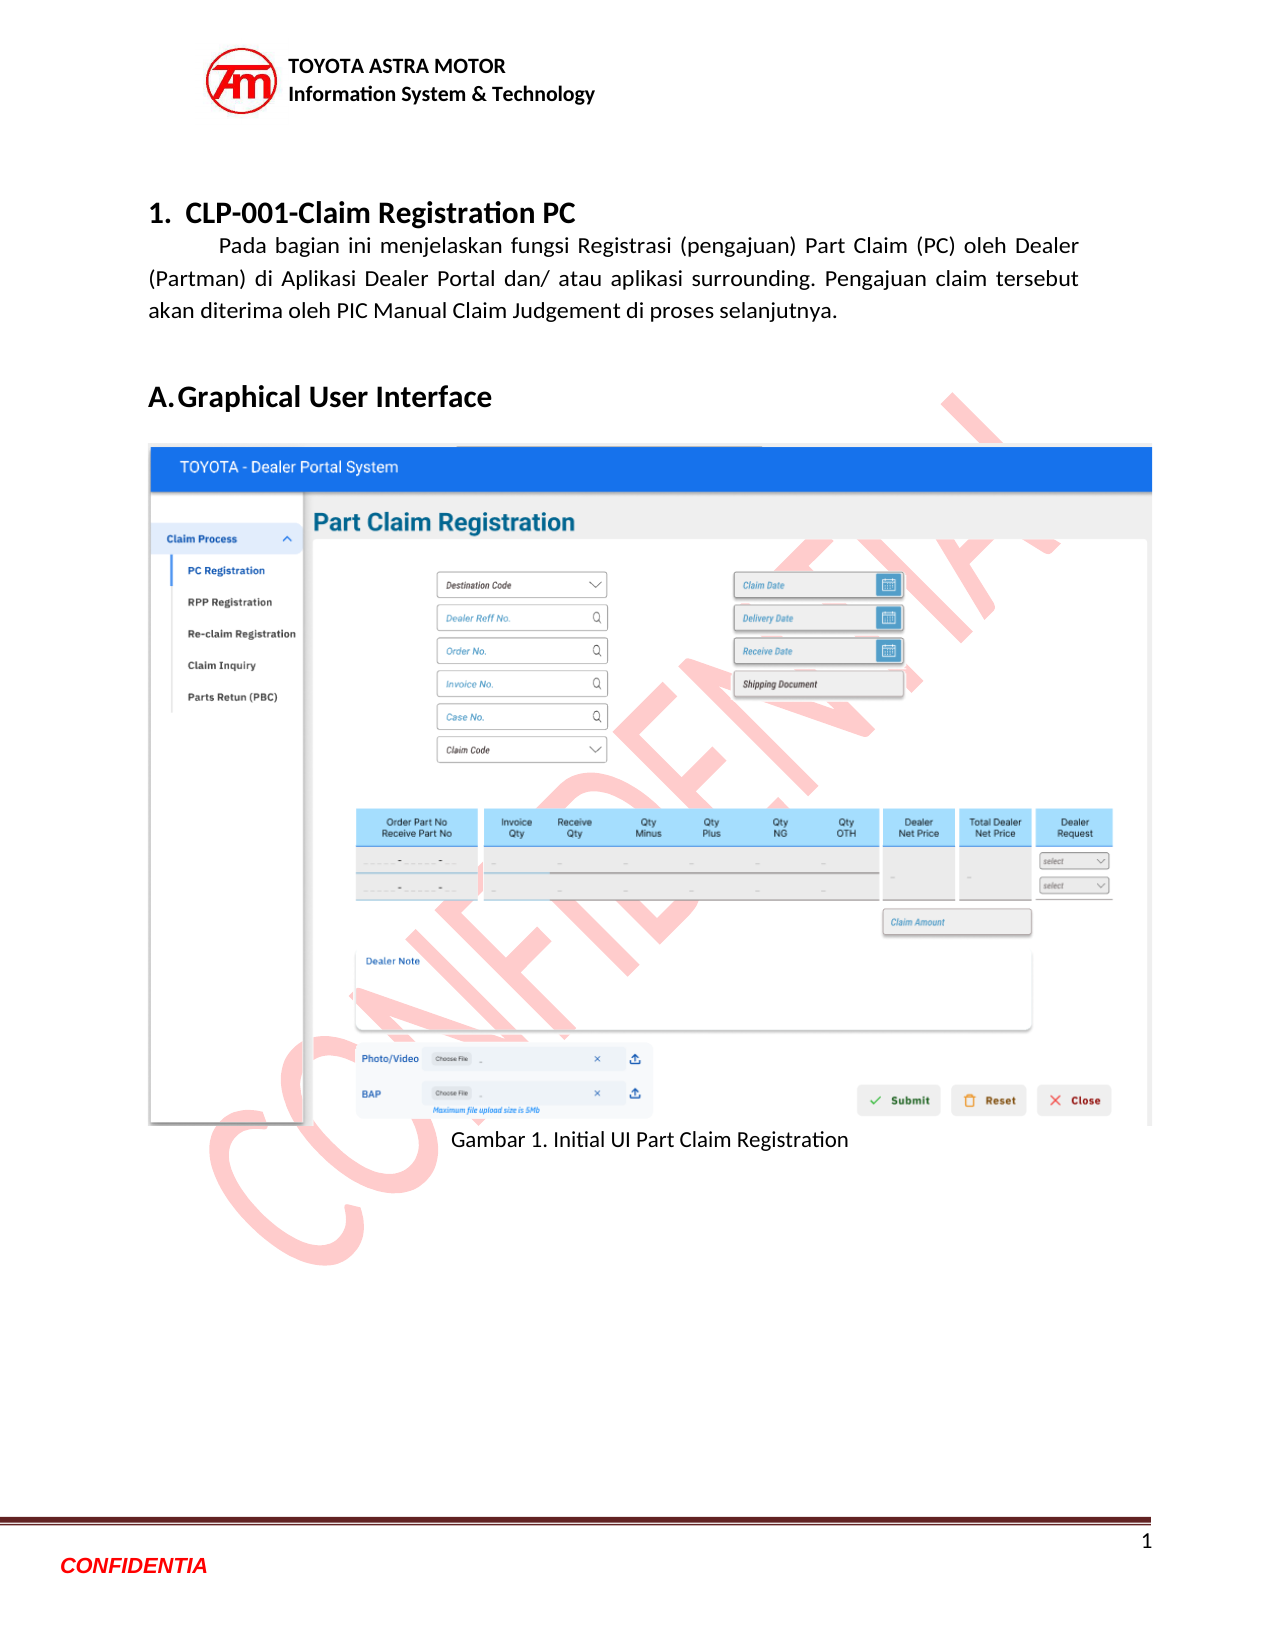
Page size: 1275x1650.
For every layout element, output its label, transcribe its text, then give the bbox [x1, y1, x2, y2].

subtitle CLP-001-Claim Registration PC [148, 193, 1152, 231]
picture [195, 38, 289, 125]
picture [147, 443, 1153, 1126]
subtitle Graphical User Interface [148, 377, 1152, 415]
text Pada bagian ini menjelaskan fungsi Registrasi (pengajuan) Part Claim (PC) oleh Dealer (Partman) di Aplikasi Dealer Portal dan/ atau aplikasi surrounding. Pengajuan claim tersebut akan diterima oleh PIC Manual Claim Judgement di proses selanjutnya. [148, 231, 1080, 325]
text Gambar 1. Initial UI Part Claim Registration [148, 1126, 1152, 1153]
